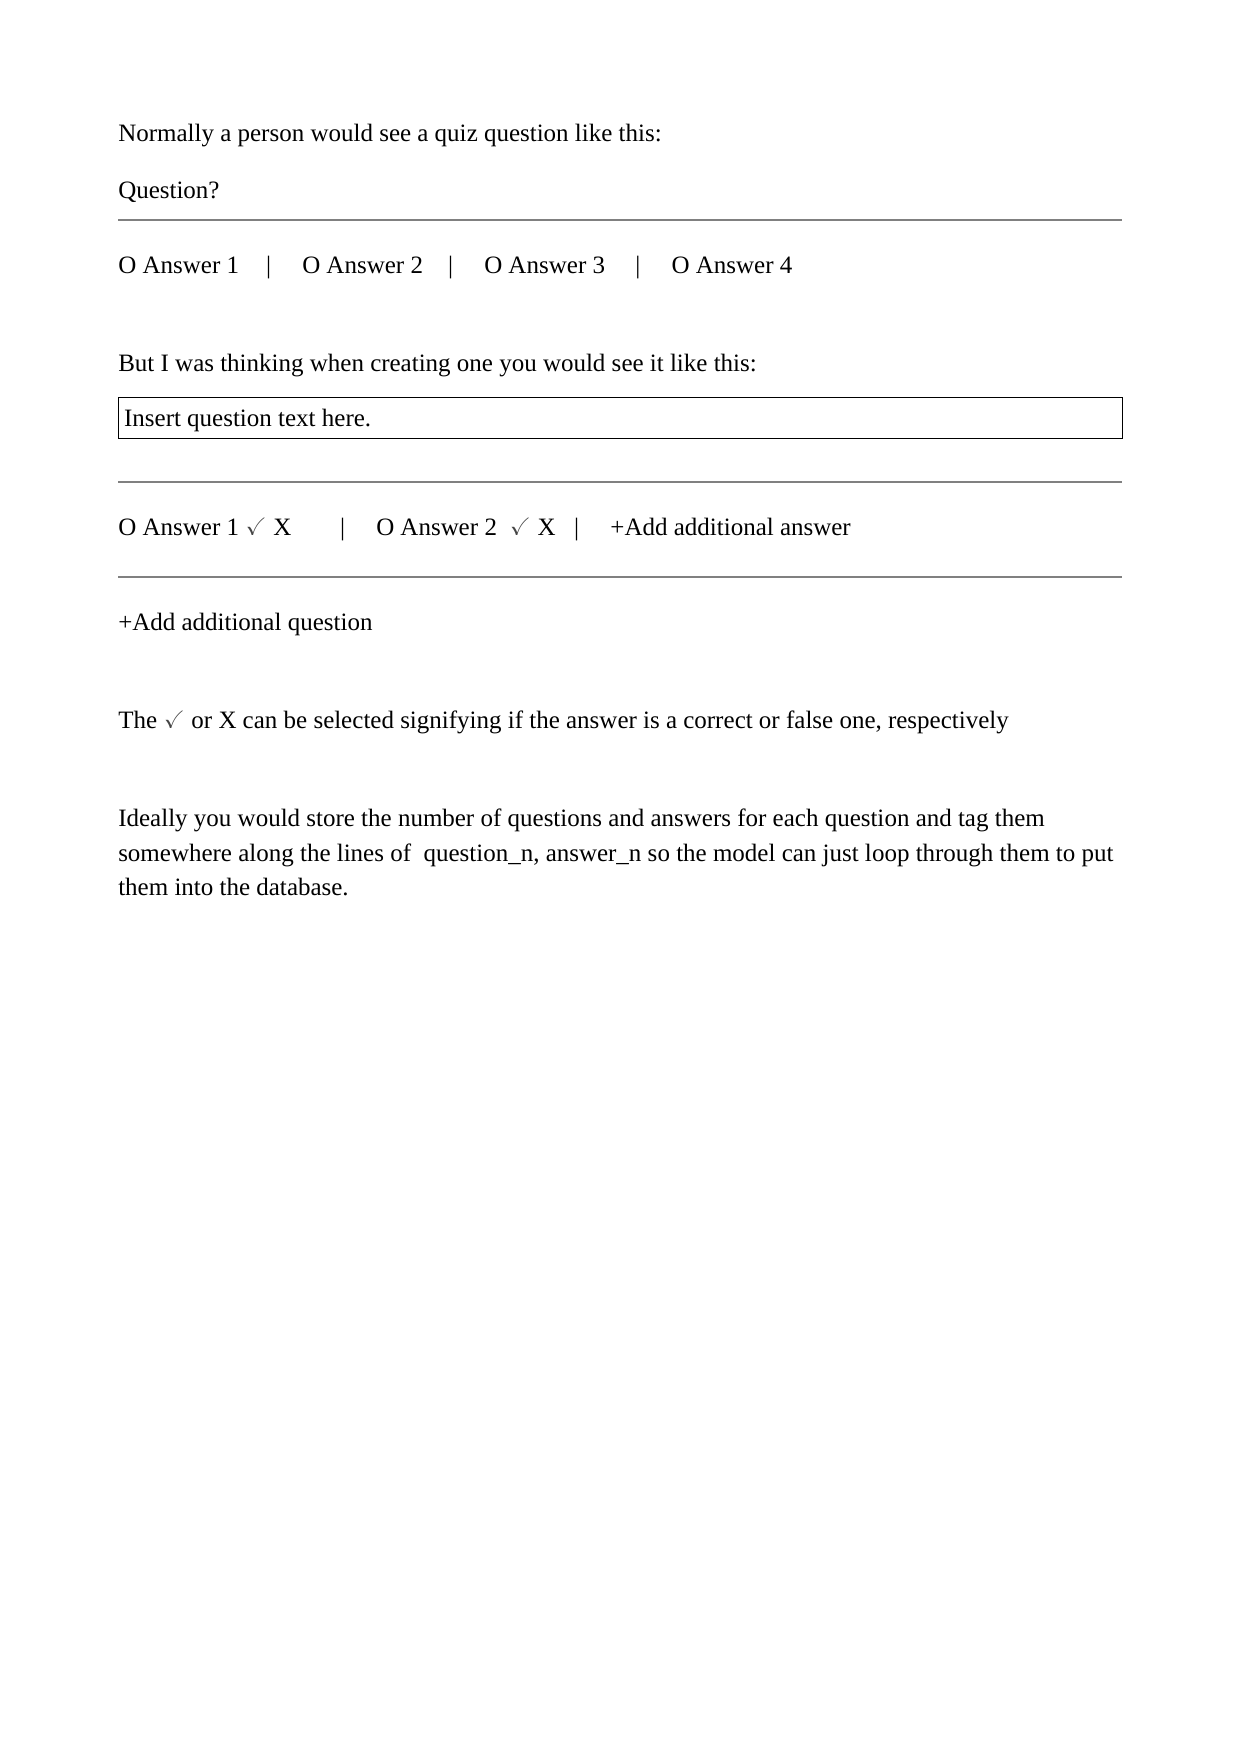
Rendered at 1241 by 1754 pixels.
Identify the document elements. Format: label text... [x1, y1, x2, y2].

text O Answer 1 ✓ X | O Answer 2 ✓ X | +Add additional answer [118, 512, 1122, 541]
text O Answer 1 | O Answer 2 | O Answer 3 | O Answer 4 [118, 250, 1122, 278]
text But I was thinking when creating one you would see it like this: [118, 348, 1122, 377]
text Question? [118, 176, 1122, 204]
table_header Insert question text here. [119, 398, 1122, 438]
text Ideally you would store the number of questions and answers for each question and tag them somewhere along the lines of question_n, answer_n so the model can just loop through them to put them into the database. [118, 803, 1122, 901]
text Normally a person would see a quiz question like this: [118, 118, 1122, 147]
text The ✓ or X can be selected signifying if the answer is a correct or false one, respectively [118, 705, 1122, 734]
text +Add additional question [118, 607, 1122, 636]
